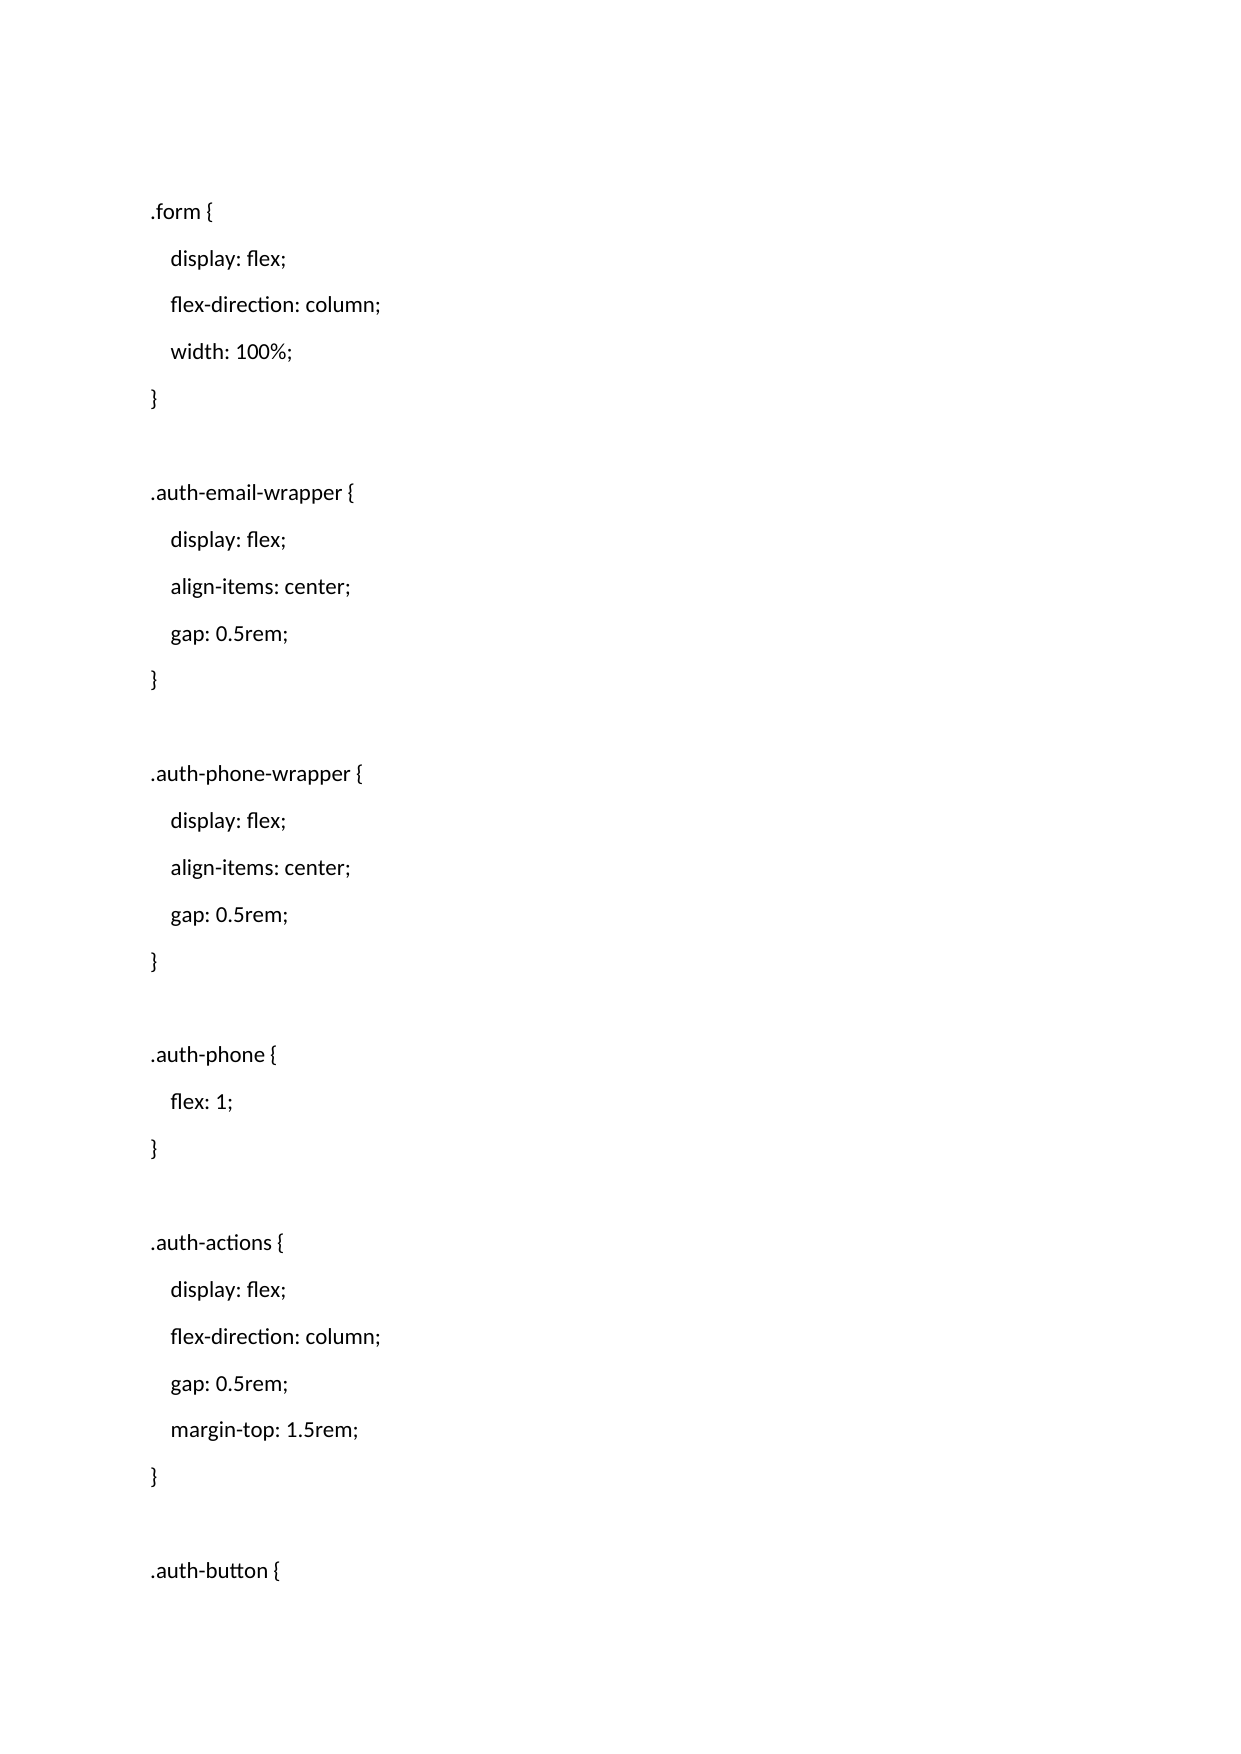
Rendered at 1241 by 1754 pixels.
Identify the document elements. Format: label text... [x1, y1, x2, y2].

text .form { [150, 197, 1090, 225]
text flex: 1; [150, 1087, 1090, 1116]
text align-items: center; [150, 572, 1090, 600]
text flex-direction: column; [150, 291, 1090, 319]
text .auth-actions { [150, 1228, 1090, 1256]
text gap: 0.5rem; [150, 1369, 1090, 1397]
text display: flex; [150, 525, 1090, 553]
text flex-direction: column; [150, 1322, 1090, 1350]
text .auth-email-wrapper { [150, 478, 1090, 506]
text gap: 0.5rem; [150, 619, 1090, 647]
text } [150, 1462, 1090, 1491]
text display: flex; [150, 244, 1090, 272]
text margin-top: 1.5rem; [150, 1416, 1090, 1444]
text .auth-button { [150, 1556, 1090, 1584]
text gap: 0.5rem; [150, 900, 1090, 928]
text .auth-phone-wrapper { [150, 759, 1090, 787]
text } [150, 666, 1090, 694]
text } [150, 1134, 1090, 1162]
text display: flex; [150, 1275, 1090, 1303]
text } [150, 384, 1090, 412]
text display: flex; [150, 806, 1090, 834]
text .auth-phone { [150, 1041, 1090, 1069]
text } [150, 947, 1090, 975]
text width: 100%; [150, 337, 1090, 366]
text align-items: center; [150, 853, 1090, 881]
